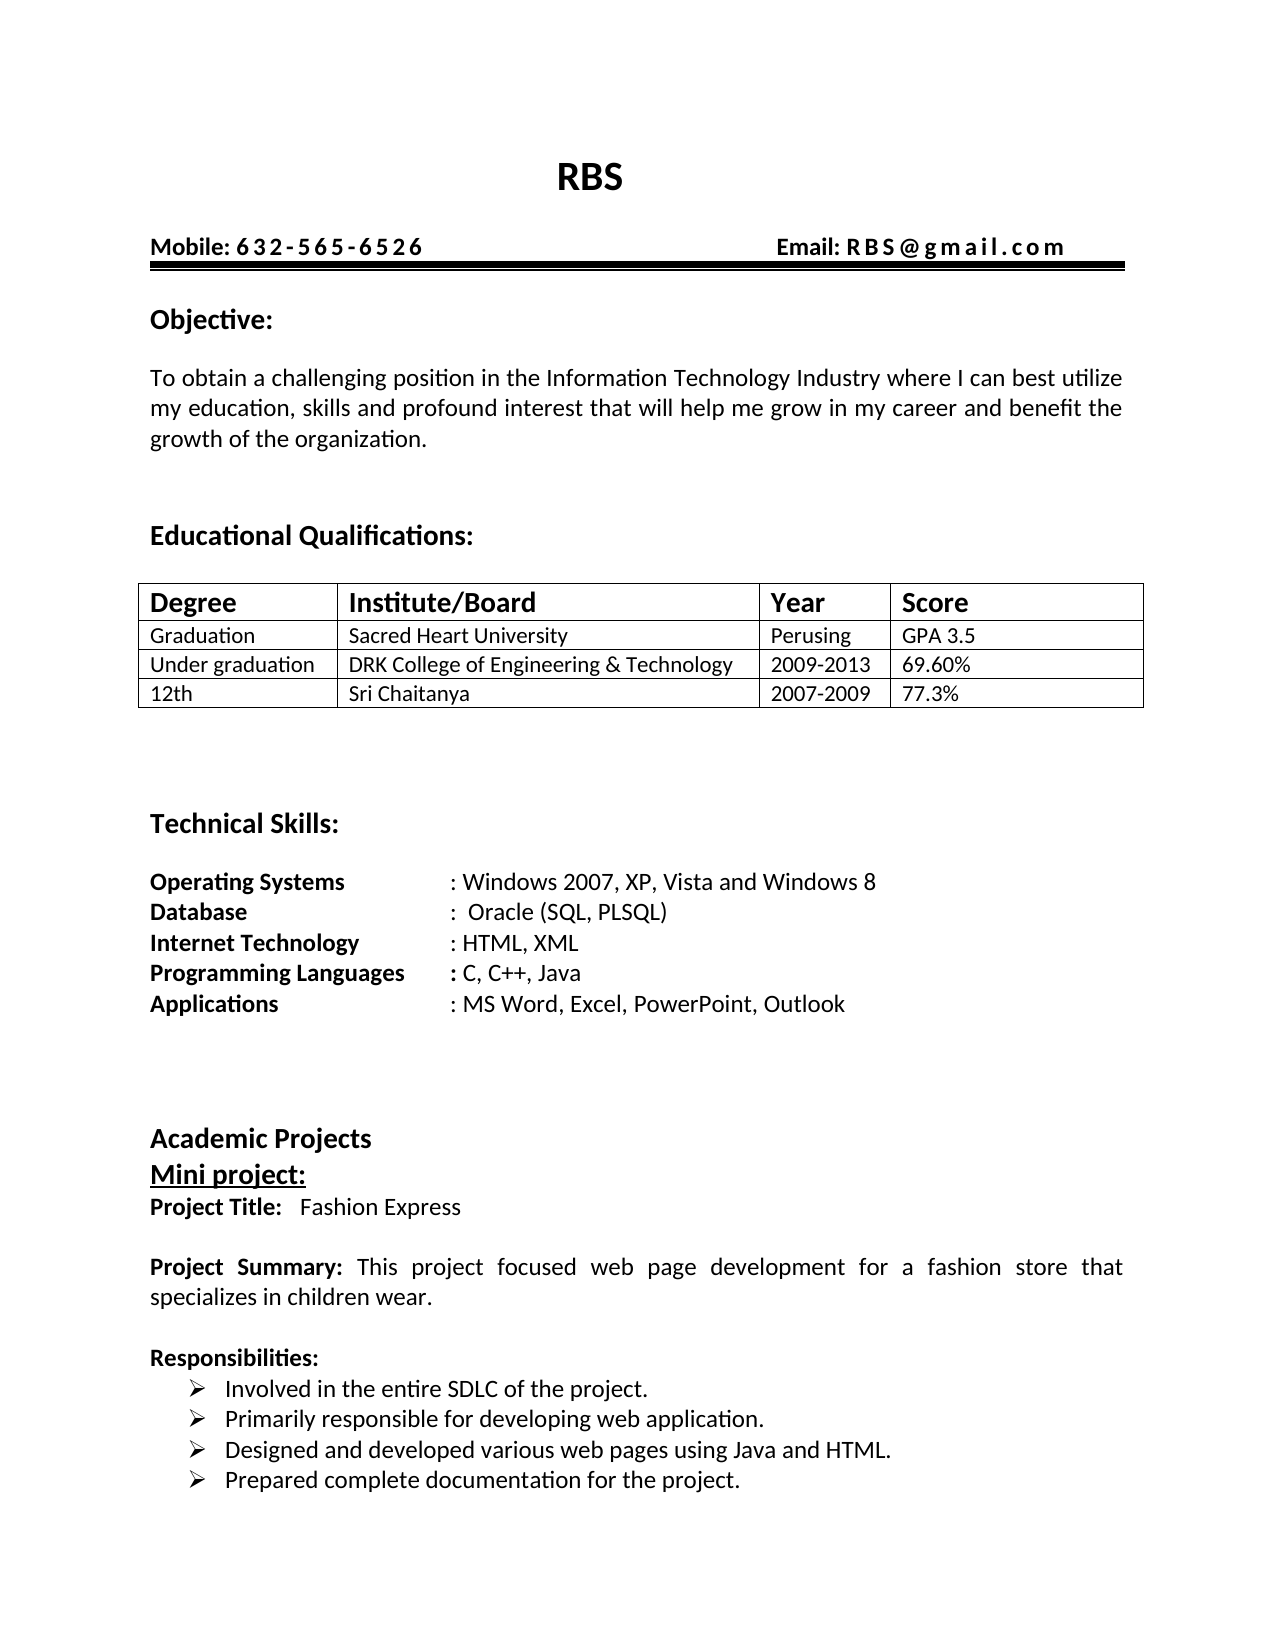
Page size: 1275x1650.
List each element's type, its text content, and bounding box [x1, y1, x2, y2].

list Involved in the entire SDLC of the project. [187, 1373, 1125, 1403]
title RBS [150, 150, 1125, 201]
text Mobile: 632-565-6526 Email: RBS@gmail.com [150, 231, 1125, 261]
subtitle Academic Projects [150, 1120, 1125, 1156]
table_cell 12th [139, 679, 337, 707]
text Mini project: [150, 1156, 1125, 1191]
text Programming Languages : C, C++, Java [150, 957, 1125, 988]
table_header Degree [139, 584, 337, 620]
table_cell GPA 3.5 [891, 621, 1143, 649]
text Project Title: Fashion Express [150, 1191, 1125, 1222]
text Database : Oracle (SQL, PLSQL) [150, 896, 1125, 927]
text Project Summary: This project focused web page development for a fashion store that specializes in children wear. [150, 1251, 1125, 1312]
table_cell 69.60% [891, 650, 1143, 678]
table_cell Under graduation [139, 650, 337, 678]
table_cell Sri Chaitanya [338, 679, 759, 707]
text To obtain a challenging position in the Information Technology Industry where I can best utilize my education, skills and profound interest that will help me grow in my career and benefit the growth of the organization. [150, 362, 1125, 453]
table_cell 2007-2009 [760, 679, 890, 707]
table_header Institute/Board [338, 584, 759, 620]
table_header Year [760, 584, 890, 620]
subtitle Educational Qualifications: [150, 517, 1125, 553]
table_header Score [891, 584, 1143, 620]
table_cell Graduation [139, 621, 337, 649]
list Primarily responsible for developing web application. [187, 1403, 1125, 1434]
text Objective: [150, 301, 1125, 336]
list Designed and developed various web pages using Java and HTML. [187, 1434, 1125, 1464]
text Operating Systems : Windows 2007, XP, Vista and Windows 8 [150, 866, 1125, 896]
subtitle Technical Skills: [150, 805, 1125, 840]
table_cell 2009-2013 [760, 650, 890, 678]
table_cell Sacred Heart University [338, 621, 759, 649]
table_cell DRK College of Engineering & Technology [338, 650, 759, 678]
text Responsibilities: [150, 1342, 1125, 1373]
list Prepared complete documentation for the project. [187, 1464, 1125, 1495]
text Applications : MS Word, Excel, PowerPoint, Outlook [150, 988, 1125, 1018]
table_cell 77.3% [891, 679, 1143, 707]
text Internet Technology : HTML, XML [150, 927, 1125, 957]
table_cell Perusing [760, 621, 890, 649]
